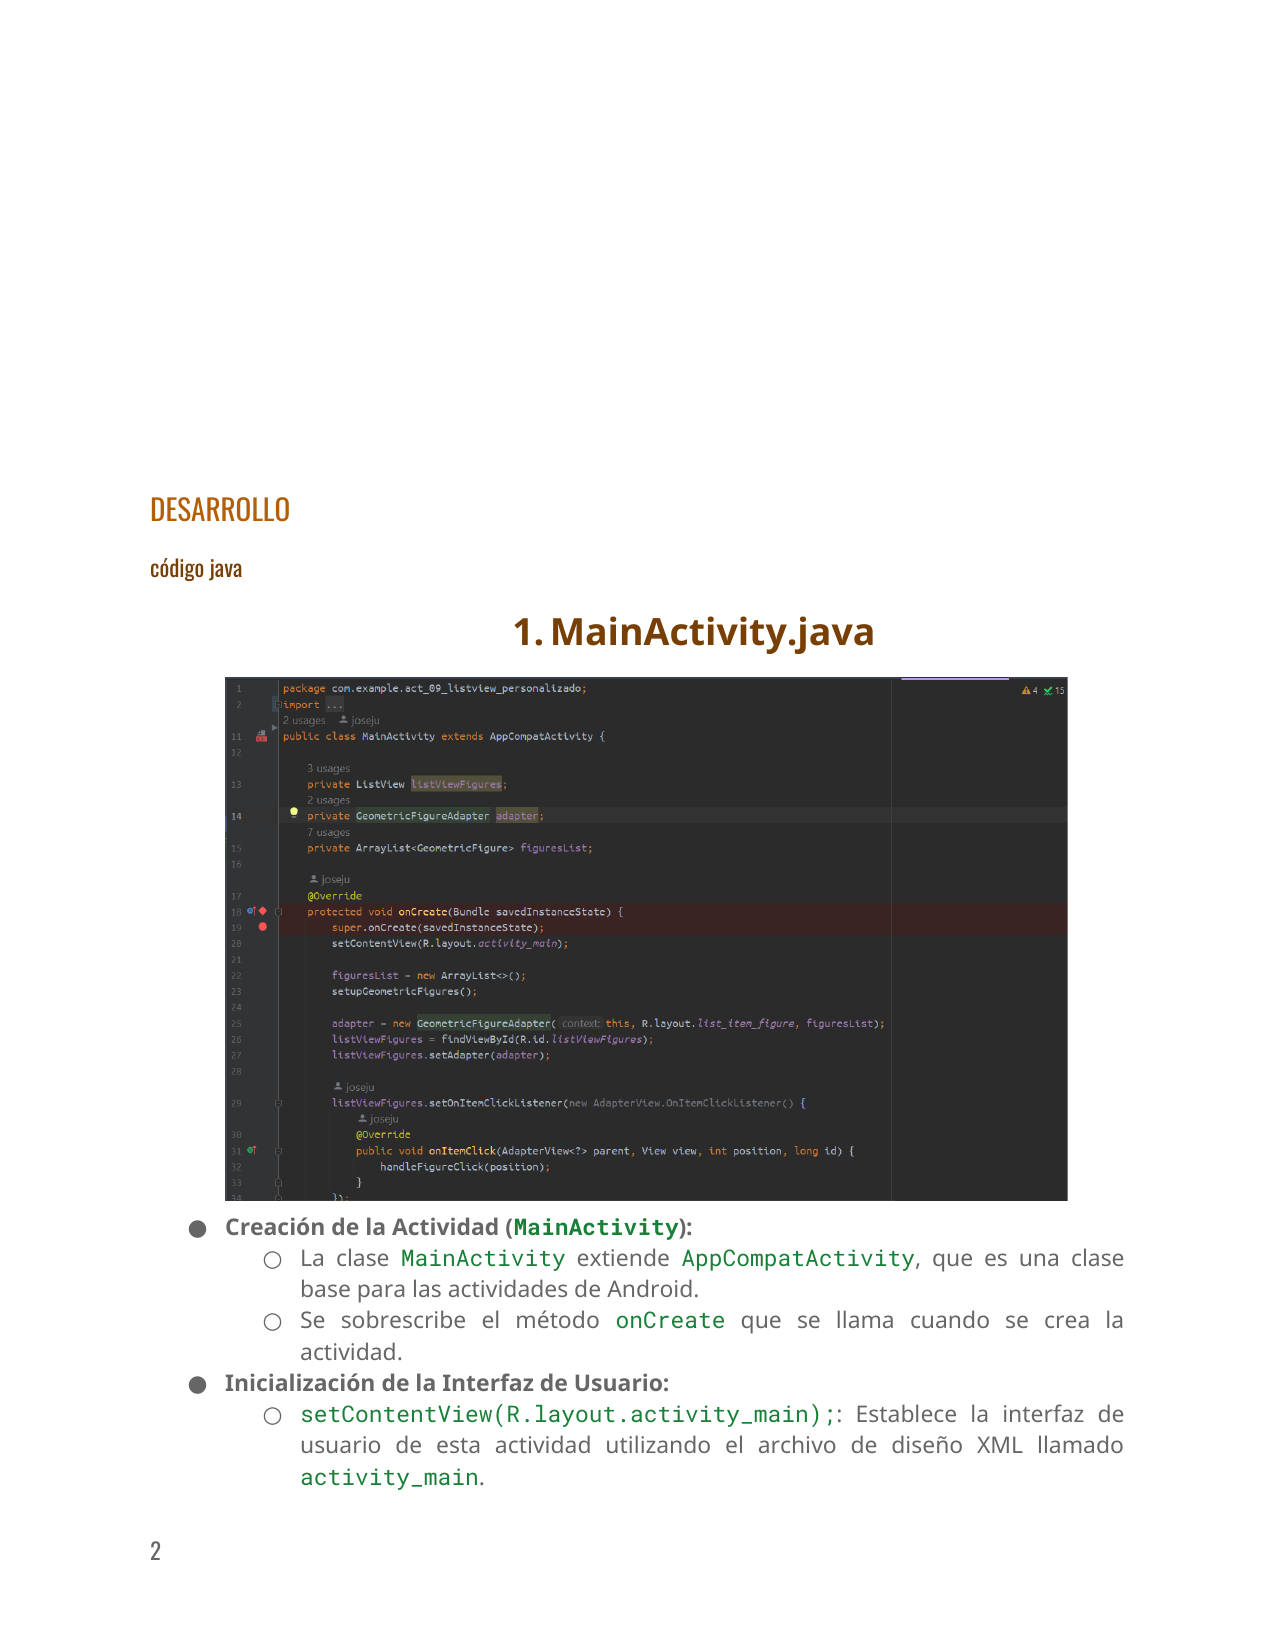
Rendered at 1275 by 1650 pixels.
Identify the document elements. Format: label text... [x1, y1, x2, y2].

subtitle DESARROLLO [150, 486, 1125, 530]
list La clase MainActivity extiende AppCompatActivity, que es una clase base para las actividades de Android. [262, 1242, 1125, 1304]
subtitle MainActivity.java [262, 605, 1125, 656]
picture [225, 677, 1068, 1201]
list Se sobrescribe el método onCreate que se llama cuando se crea la actividad. [262, 1304, 1125, 1367]
list Inicialización de la Interfaz de Usuario: [187, 1367, 1125, 1398]
list setContentView(R.layout.activity_main);: Establece la interfaz de usuario de esta actividad utilizando el archivo de diseño XML llamado activity_main. [262, 1398, 1125, 1492]
subtitle código java [150, 551, 1125, 584]
list Creación de la Actividad (MainActivity): [187, 1210, 1125, 1242]
